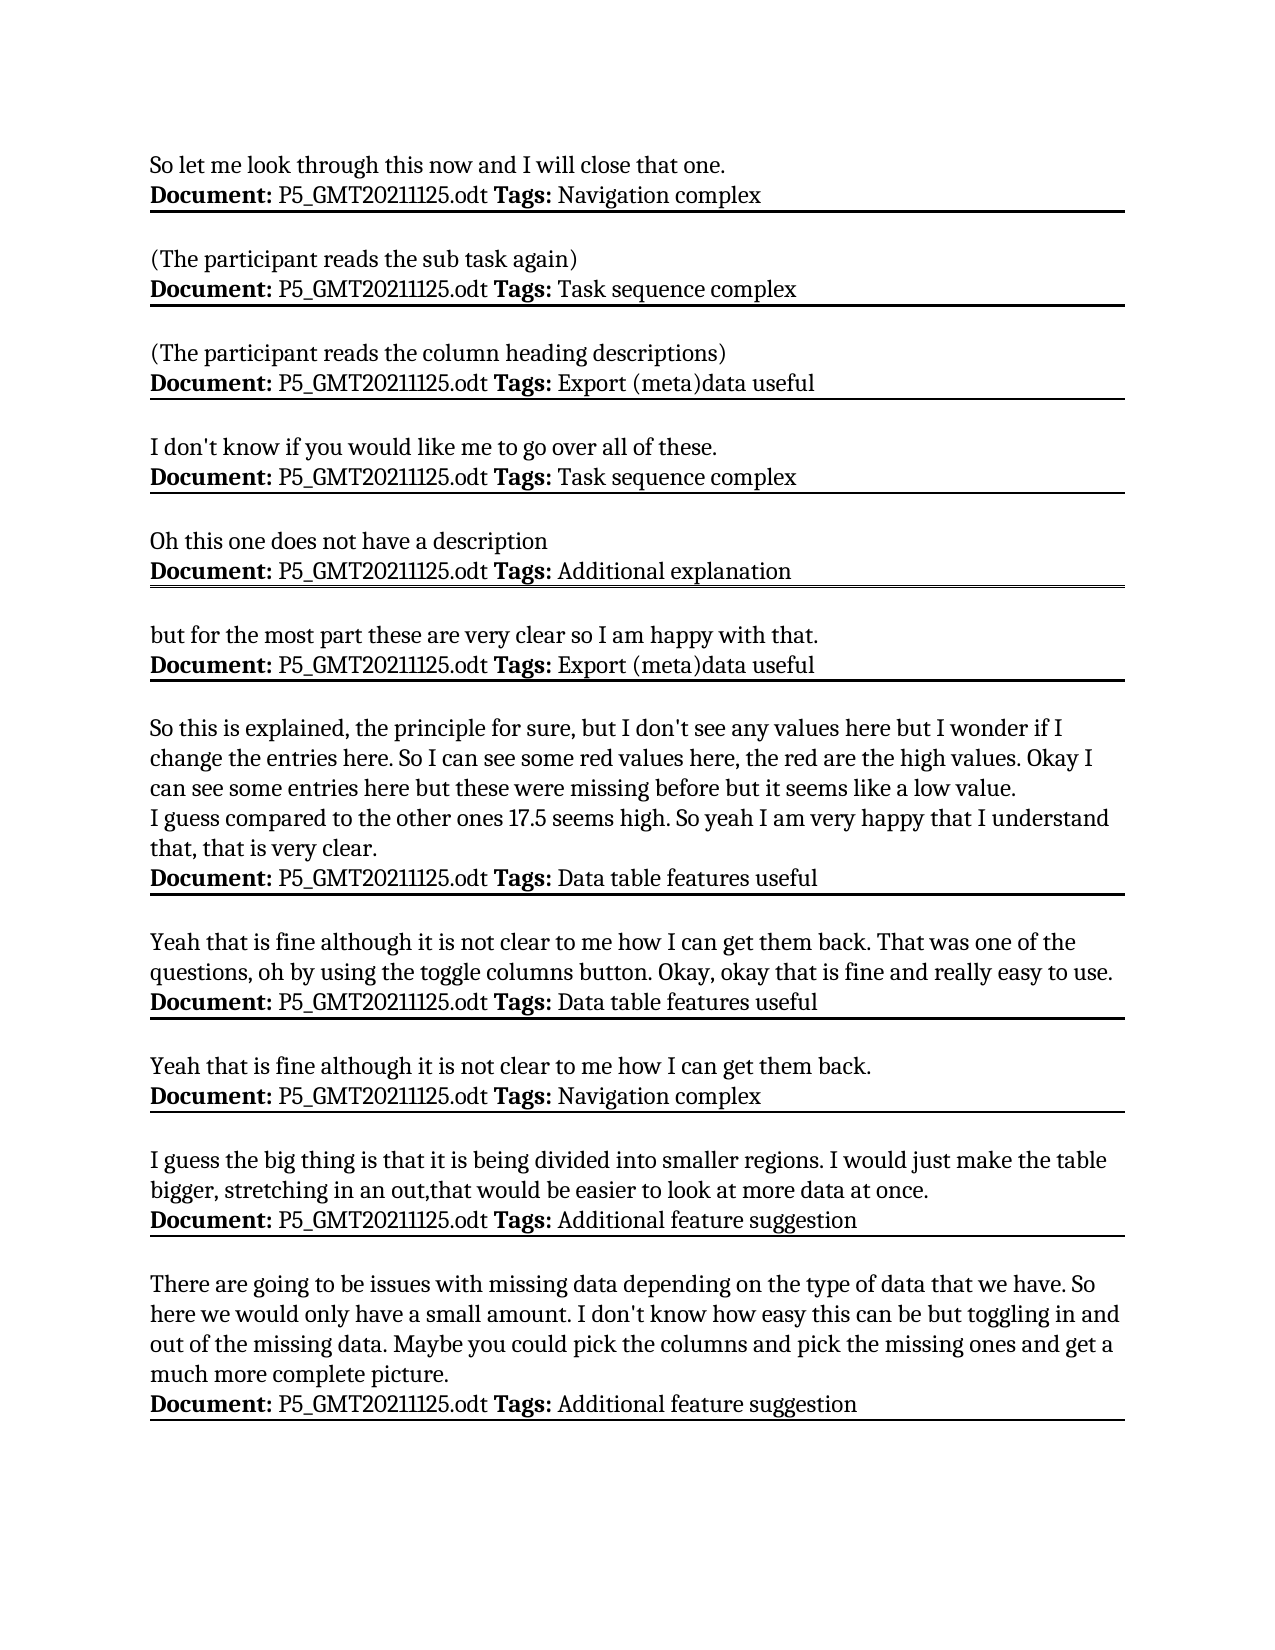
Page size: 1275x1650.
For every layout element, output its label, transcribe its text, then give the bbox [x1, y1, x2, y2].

text but for the most part these are very clear so I am happy with that. [150, 619, 1125, 649]
text Document: P5_GMT20211125.odt Tags: Navigation complex [150, 1081, 1125, 1111]
text I don't know if you would like me to go over all of these. [150, 432, 1125, 462]
text Document: P5_GMT20211125.odt Tags: Task sequence complex [150, 274, 1125, 304]
text Document: P5_GMT20211125.odt Tags: Export (meta)data useful [150, 649, 1125, 679]
text Document: P5_GMT20211125.odt Tags: Task sequence complex [150, 462, 1125, 492]
text Document: P5_GMT20211125.odt Tags: Navigation complex [150, 180, 1125, 210]
text I guess the big thing is that it is being divided into smaller regions. I would just make the table bigger, stretching in an out,that would be easier to look at more data at once. [150, 1145, 1125, 1205]
text So let me look through this now and I will close that one. [150, 150, 1125, 180]
text (The participant reads the sub task again) [150, 244, 1125, 274]
text Yeah that is fine although it is not clear to me how I can get them back. That was one of the questions, oh by using the toggle columns button. Okay, okay that is fine and really easy to use. [150, 927, 1125, 987]
text I guess compared to the other ones 17.5 seems high. So yeah I am very happy that I understand that, that is very clear. [150, 803, 1125, 863]
text Yeah that is fine although it is not clear to me how I can get them back. [150, 1051, 1125, 1081]
text (The participant reads the column heading descriptions) [150, 338, 1125, 368]
text There are going to be issues with missing data depending on the type of data that we have. So here we would only have a small amount. I don't know how easy this can be but toggling in and out of the missing data. Maybe you could pick the columns and pick the missing ones and get a much more complete picture. [150, 1268, 1125, 1388]
text Document: P5_GMT20211125.odt Tags: Data table features useful [150, 863, 1125, 893]
text Oh this one does not have a description [150, 525, 1125, 555]
text Document: P5_GMT20211125.odt Tags: Export (meta)data useful [150, 368, 1125, 398]
text Document: P5_GMT20211125.odt Tags: Data table features useful [150, 987, 1125, 1017]
text Document: P5_GMT20211125.odt Tags: Additional feature suggestion [150, 1205, 1125, 1235]
text Document: P5_GMT20211125.odt Tags: Additional explanation [150, 555, 1125, 585]
text So this is explained, the principle for sure, but I don't see any values here but I wonder if I change the entries here. So I can see some red values here, the red are the high values. Okay I can see some entries here but these were missing before but it seems like a low value. [150, 713, 1125, 803]
text Document: P5_GMT20211125.odt Tags: Additional feature suggestion [150, 1388, 1125, 1418]
